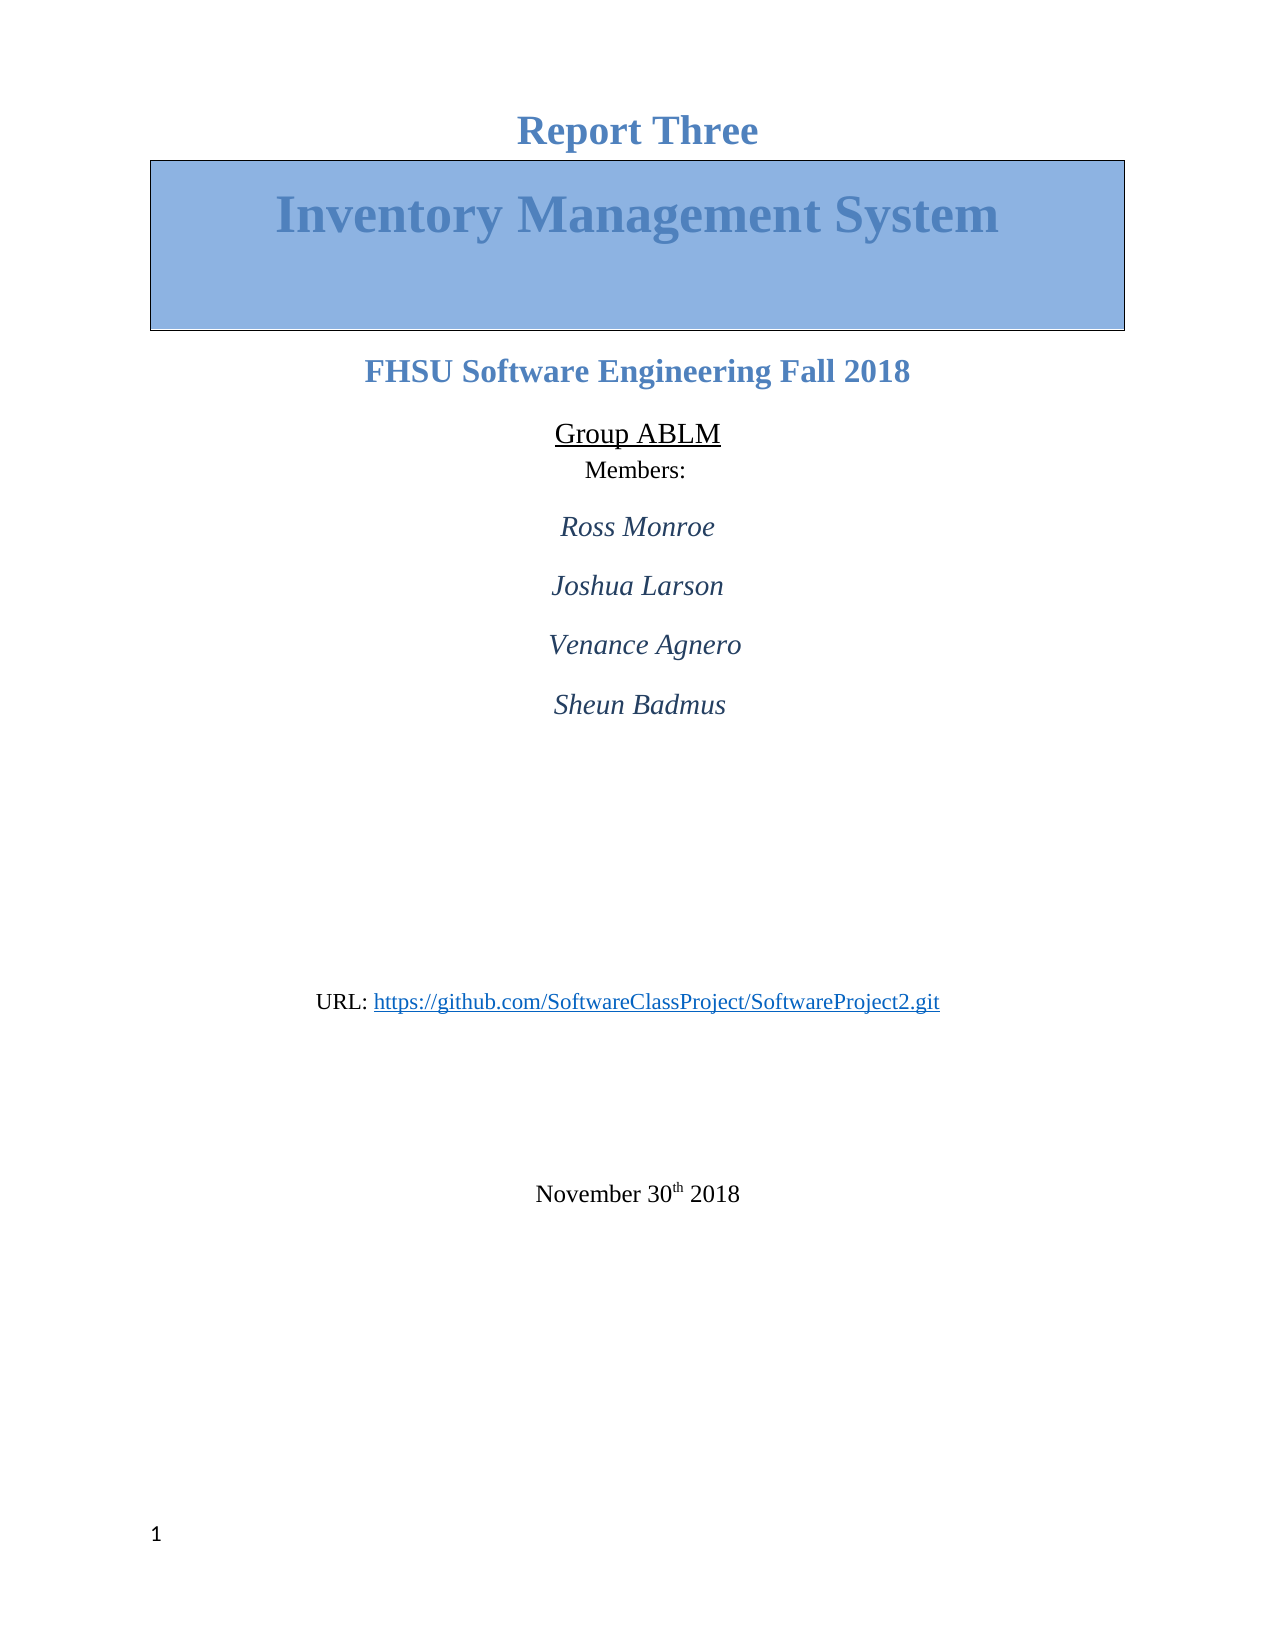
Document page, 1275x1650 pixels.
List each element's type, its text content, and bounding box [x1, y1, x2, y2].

subtitle Group ABLM [150, 416, 1125, 450]
subtitle FHSU Software Engineering Fall 2018 [150, 351, 1125, 390]
subtitle Venance Agnero [150, 627, 1125, 661]
table_header Inventory Management System [151, 161, 1124, 329]
subtitle Joshua Larson [150, 568, 1125, 602]
subtitle Sheun Badmus [150, 687, 1125, 720]
text URL: https://github.com/SoftwareClassProject/SoftwareProject2.git [150, 988, 1125, 1014]
subtitle Ross Monroe [150, 509, 1125, 542]
subtitle Report Three [150, 105, 1125, 153]
text Members: [150, 455, 1125, 484]
subtitle November 30th 2018 [150, 1179, 1125, 1207]
